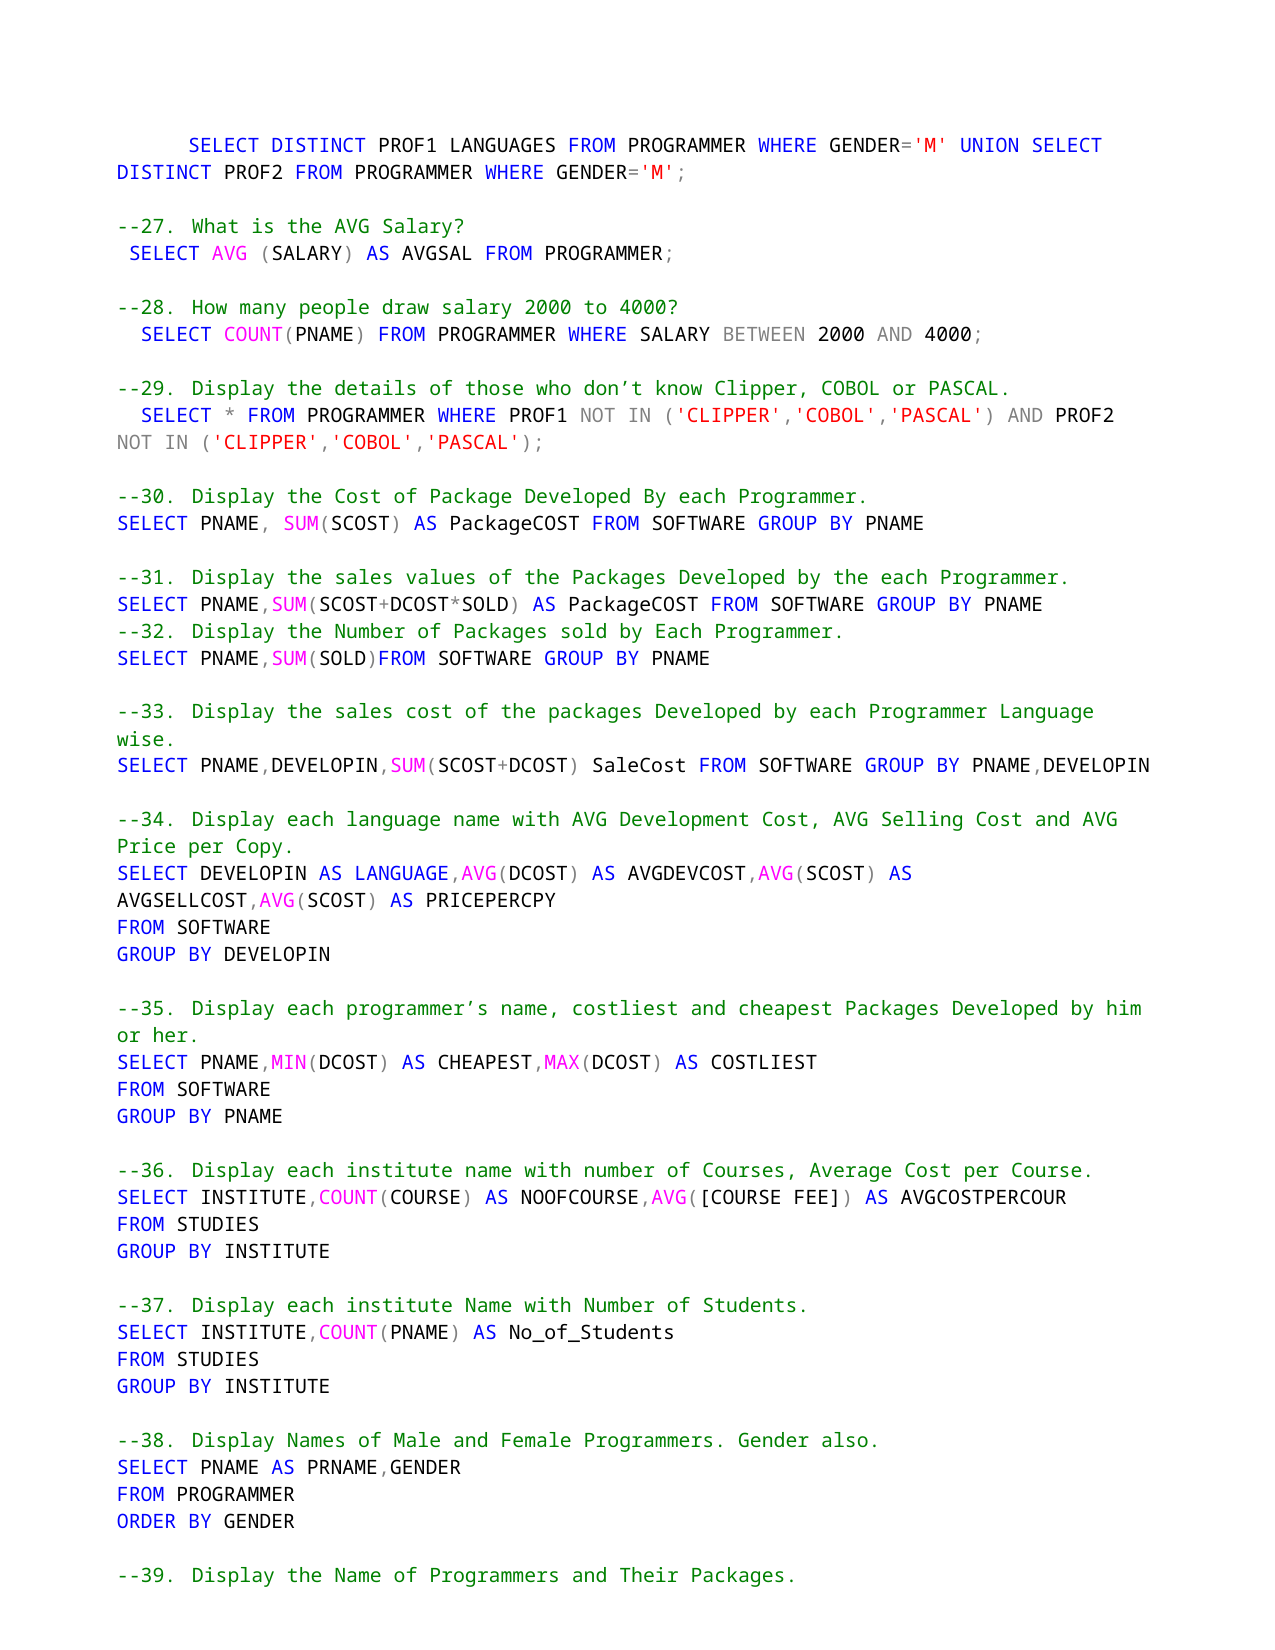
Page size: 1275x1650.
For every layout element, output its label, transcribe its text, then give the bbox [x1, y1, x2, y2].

text SELECT PNAME,SUM(SOLD)FROM SOFTWARE GROUP BY PNAME [117, 644, 1156, 671]
text GROUP BY PNAME [117, 1102, 1156, 1129]
text GROUP BY INSTITUTE [117, 1237, 1156, 1264]
text FROM PROGRAMMER [117, 1480, 1156, 1507]
text SELECT PNAME,DEVELOPIN,SUM(SCOST+DCOST) SaleCost FROM SOFTWARE GROUP BY PNAME,DEVELOPIN [117, 752, 1156, 779]
text --32. Display the Number of Packages sold by Each Programmer. [117, 617, 1156, 644]
text GROUP BY INSTITUTE [117, 1372, 1156, 1399]
text FROM STUDIES [117, 1210, 1156, 1237]
text SELECT INSTITUTE,COUNT(PNAME) AS No_of_Students [117, 1318, 1156, 1345]
text --35. Display each programmer’s name, costliest and cheapest Packages Developed by him or her. [117, 994, 1156, 1048]
text SELECT COUNT(PNAME) FROM PROGRAMMER WHERE SALARY BETWEEN 2000 AND 4000; [117, 320, 1156, 347]
text --29. Display the details of those who don’t know Clipper, COBOL or PASCAL. [117, 374, 1156, 401]
text FROM SOFTWARE [117, 914, 1156, 941]
text --39. Display the Name of Programmers and Their Packages. [117, 1561, 1156, 1588]
text SELECT PNAME,MIN(DCOST) AS CHEAPEST,MAX(DCOST) AS COSTLIEST [117, 1048, 1156, 1076]
text --28. How many people draw salary 2000 to 4000? [117, 293, 1156, 320]
text --27. What is the AVG Salary? [117, 212, 1156, 239]
text GROUP BY DEVELOPIN [117, 941, 1156, 968]
text ORDER BY GENDER [117, 1507, 1156, 1534]
text SELECT PNAME,SUM(SCOST+DCOST*SOLD) AS PackageCOST FROM SOFTWARE GROUP BY PNAME [117, 590, 1156, 617]
text --36. Display each institute name with number of Courses, Average Cost per Course. [117, 1156, 1156, 1183]
text SELECT * FROM PROGRAMMER WHERE PROF1 NOT IN ('CLIPPER','COBOL','PASCAL') AND PROF2 NOT IN ('CLIPPER','COBOL','PASCAL'); [117, 401, 1156, 455]
text --31. Display the sales values of the Packages Developed by the each Programmer. [117, 563, 1156, 590]
text SELECT PNAME AS PRNAME,GENDER [117, 1453, 1156, 1480]
text --33. Display the sales cost of the packages Developed by each Programmer Language wise. [117, 698, 1156, 752]
text --37. Display each institute Name with Number of Students. [117, 1291, 1156, 1318]
text SELECT DISTINCT PROF1 LANGUAGES FROM PROGRAMMER WHERE GENDER='M' UNION SELECT DISTINCT PROF2 FROM PROGRAMMER WHERE GENDER='M'; [117, 131, 1156, 185]
text FROM SOFTWARE [117, 1076, 1156, 1102]
text --30. Display the Cost of Package Developed By each Programmer. [117, 482, 1156, 509]
text SELECT AVG (SALARY) AS AVGSAL FROM PROGRAMMER; [117, 239, 1156, 266]
text SELECT DEVELOPIN AS LANGUAGE,AVG(DCOST) AS AVGDEVCOST,AVG(SCOST) AS AVGSELLCOST,AVG(SCOST) AS PRICEPERCPY [117, 860, 1156, 914]
text SELECT PNAME, SUM(SCOST) AS PackageCOST FROM SOFTWARE GROUP BY PNAME [117, 509, 1156, 536]
text --38. Display Names of Male and Female Programmers. Gender also. [117, 1426, 1156, 1453]
text SELECT INSTITUTE,COUNT(COURSE) AS NOOFCOURSE,AVG([COURSE FEE]) AS AVGCOSTPERCOUR [117, 1183, 1156, 1210]
text FROM STUDIES [117, 1345, 1156, 1372]
text --34. Display each language name with AVG Development Cost, AVG Selling Cost and AVG Price per Copy. [117, 806, 1156, 860]
